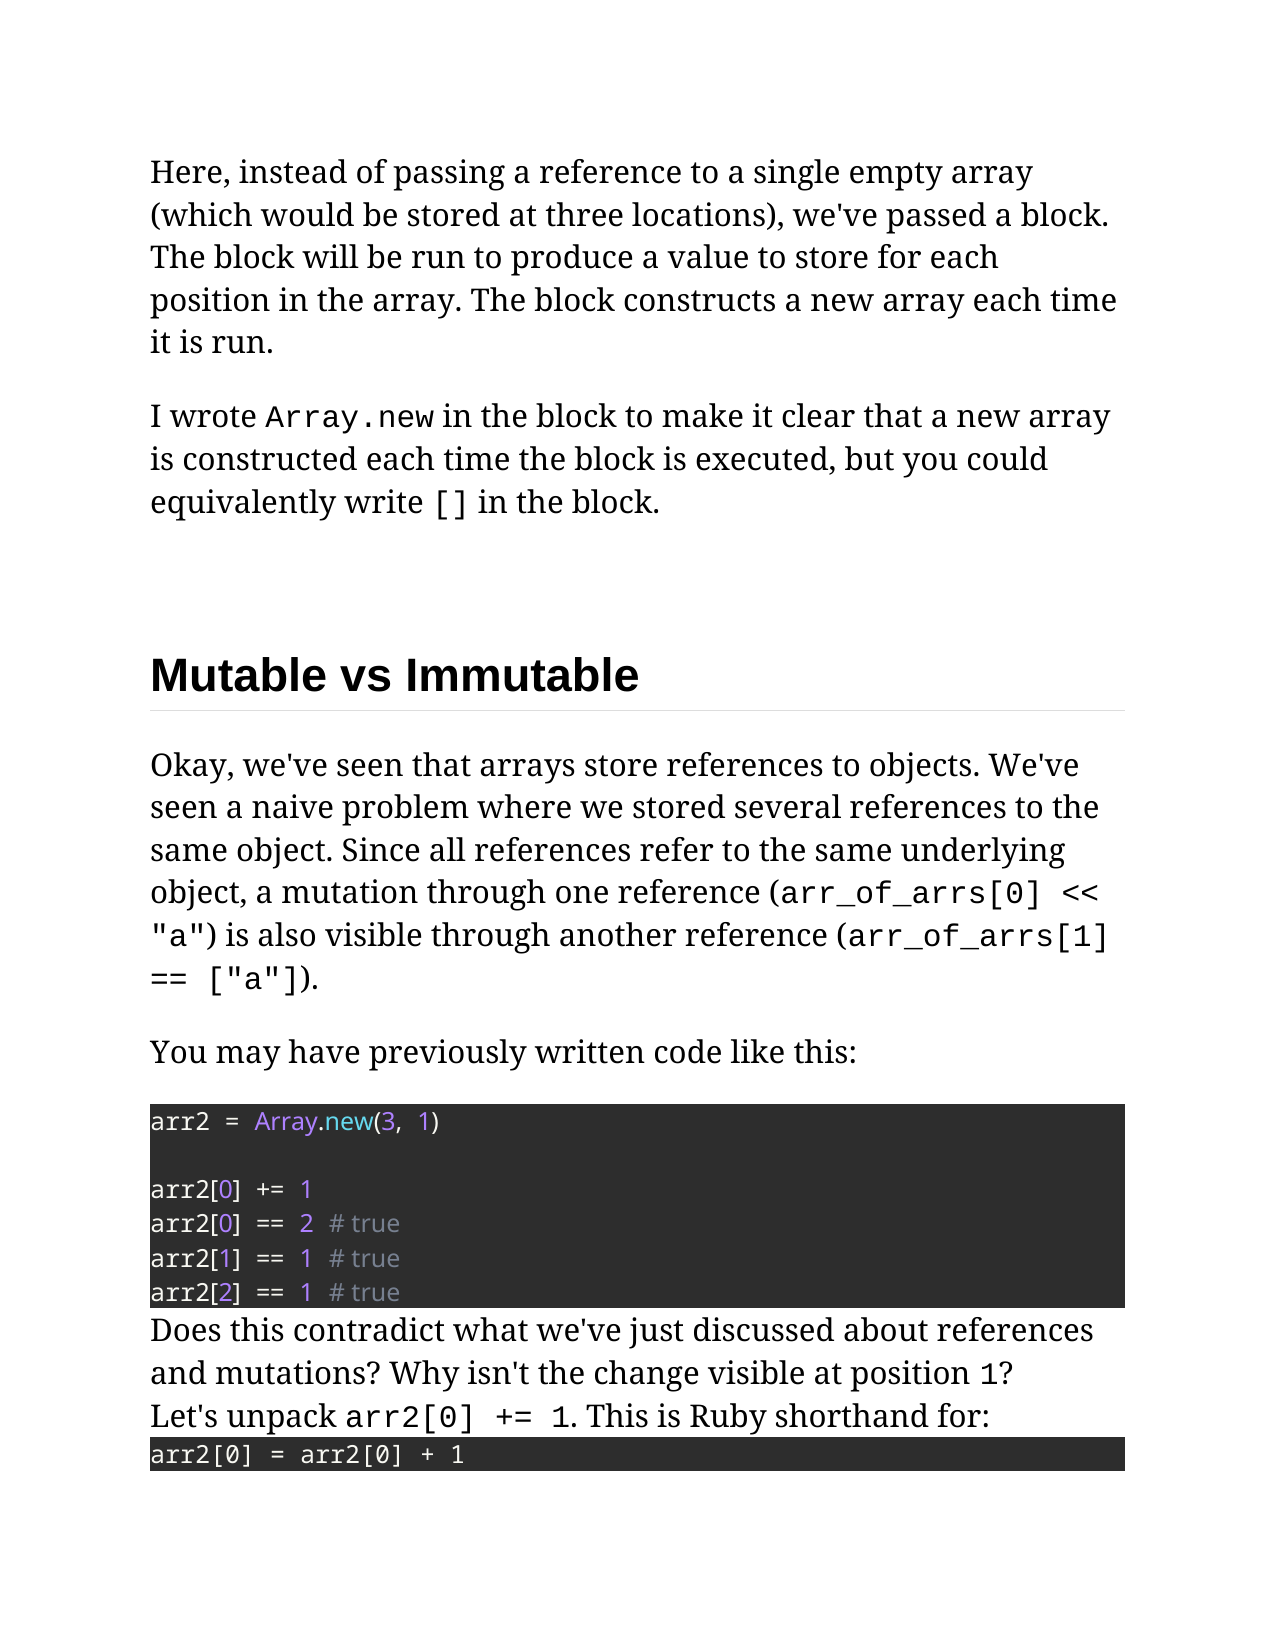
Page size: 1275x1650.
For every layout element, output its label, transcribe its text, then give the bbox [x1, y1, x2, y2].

text arr2[2] == 1 # true [150, 1274, 1125, 1308]
subtitle Mutable vs Immutable [150, 647, 1125, 710]
text Here, instead of passing a reference to a single empty array (which would be stored at three locations), we've passed a block. The block will be run to produce a value to store for each position in the array. The block constructs a new array each time it is run. [150, 150, 1125, 363]
text Let's unpack arr2[0] += 1. This is Ruby shorthand for: [150, 1394, 1125, 1437]
text You may have previously written code like this: [150, 1030, 1125, 1073]
text I wrote Array.new in the block to make it clear that a new array is constructed each time the block is executed, but you could equivalently write [] in the block. [150, 394, 1125, 522]
text arr2[0] += 1 [150, 1172, 1125, 1206]
text arr2[1] == 1 # true [150, 1240, 1125, 1274]
text arr2[0] == 2 # true [150, 1206, 1125, 1240]
text Does this contradict what we've just discussed about references and mutations? Why isn't the change visible at position 1? [150, 1308, 1125, 1394]
text Okay, we've seen that arrays store references to objects. We've seen a naive problem where we stored several references to the same object. Since all references refer to the same underlying object, a mutation through one reference (arr_of_arrs[0] << "a") is also visible through another reference (arr_of_arrs[1] == ["a"]). [150, 743, 1125, 999]
text arr2 = Array.new(3, 1) [150, 1104, 1125, 1138]
text arr2[0] = arr2[0] + 1 [150, 1437, 1125, 1471]
